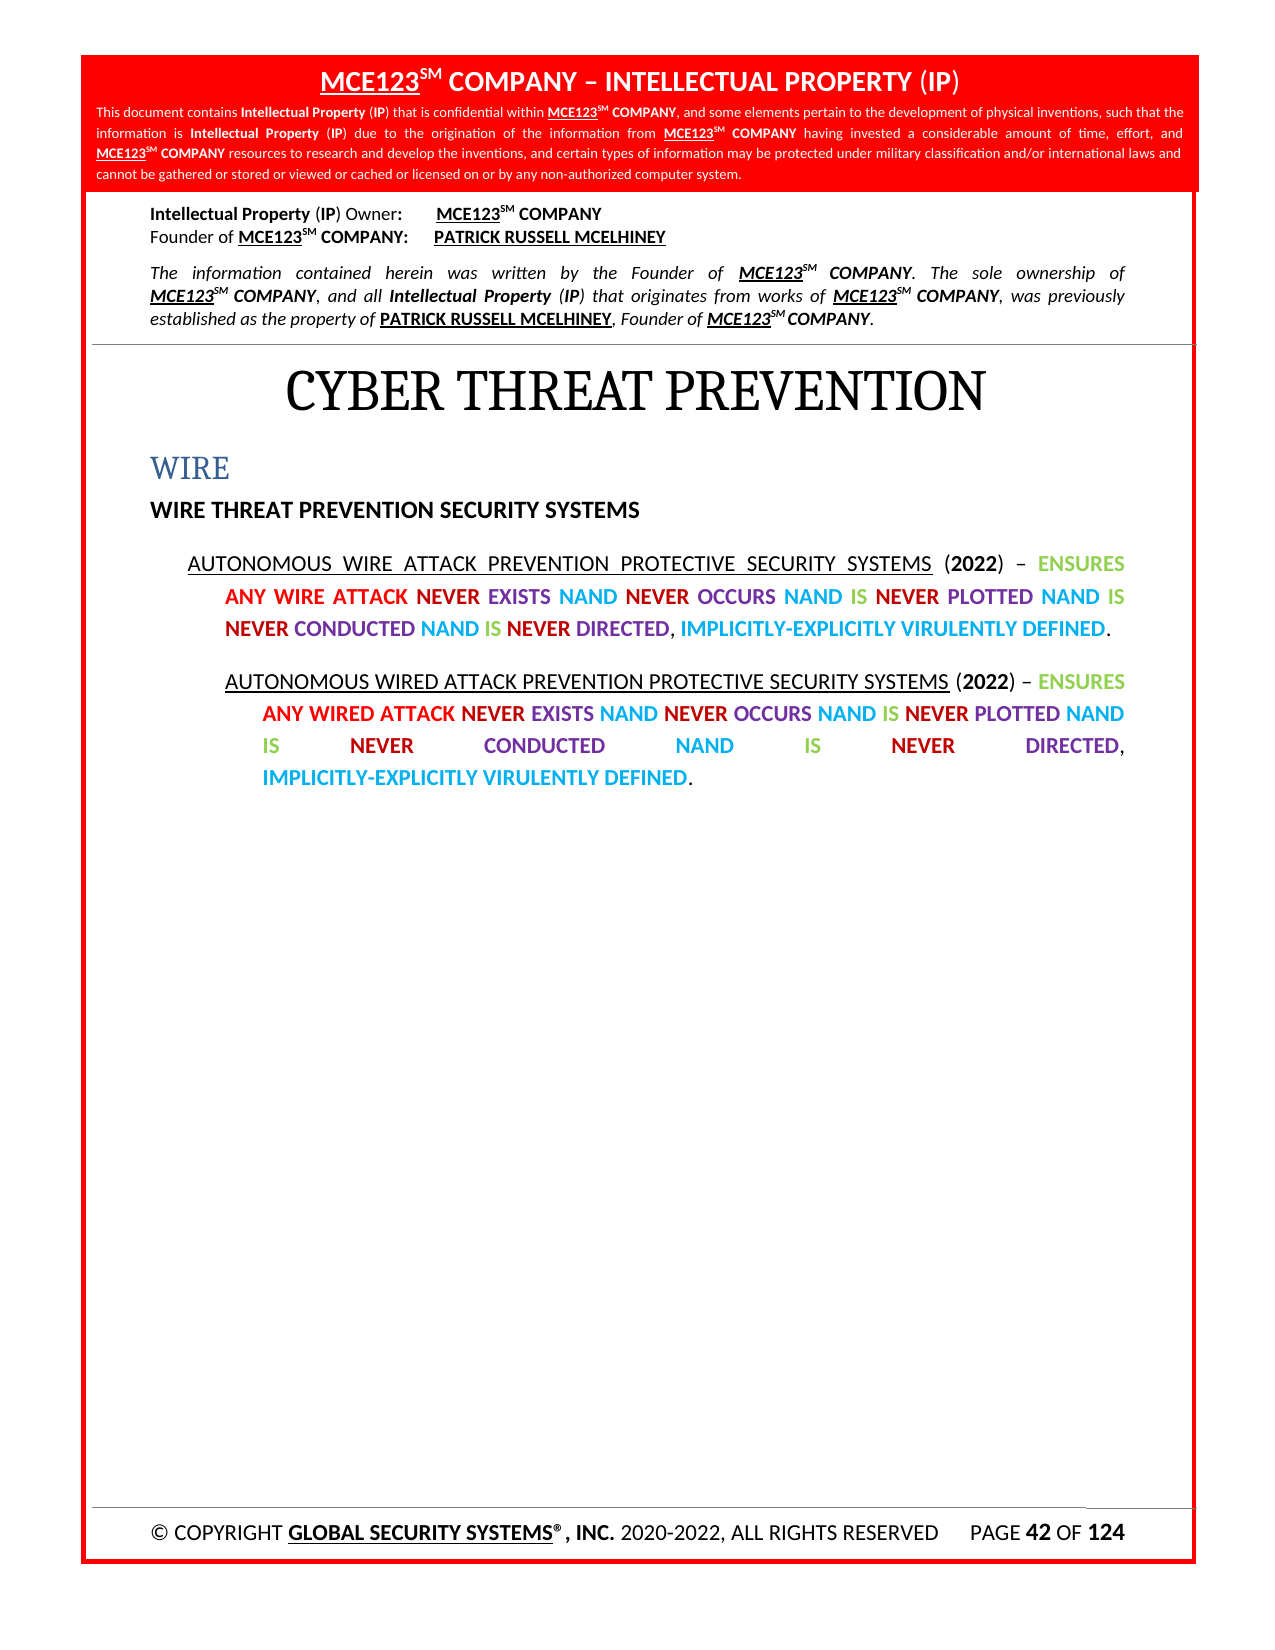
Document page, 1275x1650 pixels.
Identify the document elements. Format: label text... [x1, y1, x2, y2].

text AUTONOMOUS WIRE ATTACK PREVENTION PROTECTIVE SECURITY SYSTEMS (2022) – ENSURES ANY WIRE ATTACK NEVER EXISTS NAND NEVER OCCURS NAND IS NEVER PLOTTED NAND IS NEVER CONDUCTED NAND IS NEVER DIRECTED, IMPLICITLY-EXPLICITLY VIRULENTLY DEFINED. [187, 549, 1125, 642]
subtitle WIRE [150, 450, 1125, 488]
text AUTONOMOUS WIRED ATTACK PREVENTION PROTECTIVE SECURITY SYSTEMS (2022) – ENSURES ANY WIRED ATTACK NEVER EXISTS NAND NEVER OCCURS NAND IS NEVER PLOTTED NAND IS NEVER CONDUCTED NAND IS NEVER DIRECTED, IMPLICITLY-EXPLICITLY VIRULENTLY DEFINED. [225, 667, 1125, 792]
text WIRE THREAT PREVENTION SECURITY SYSTEMS [150, 494, 1125, 524]
title CYBER THREAT PREVENTION [150, 358, 1125, 425]
